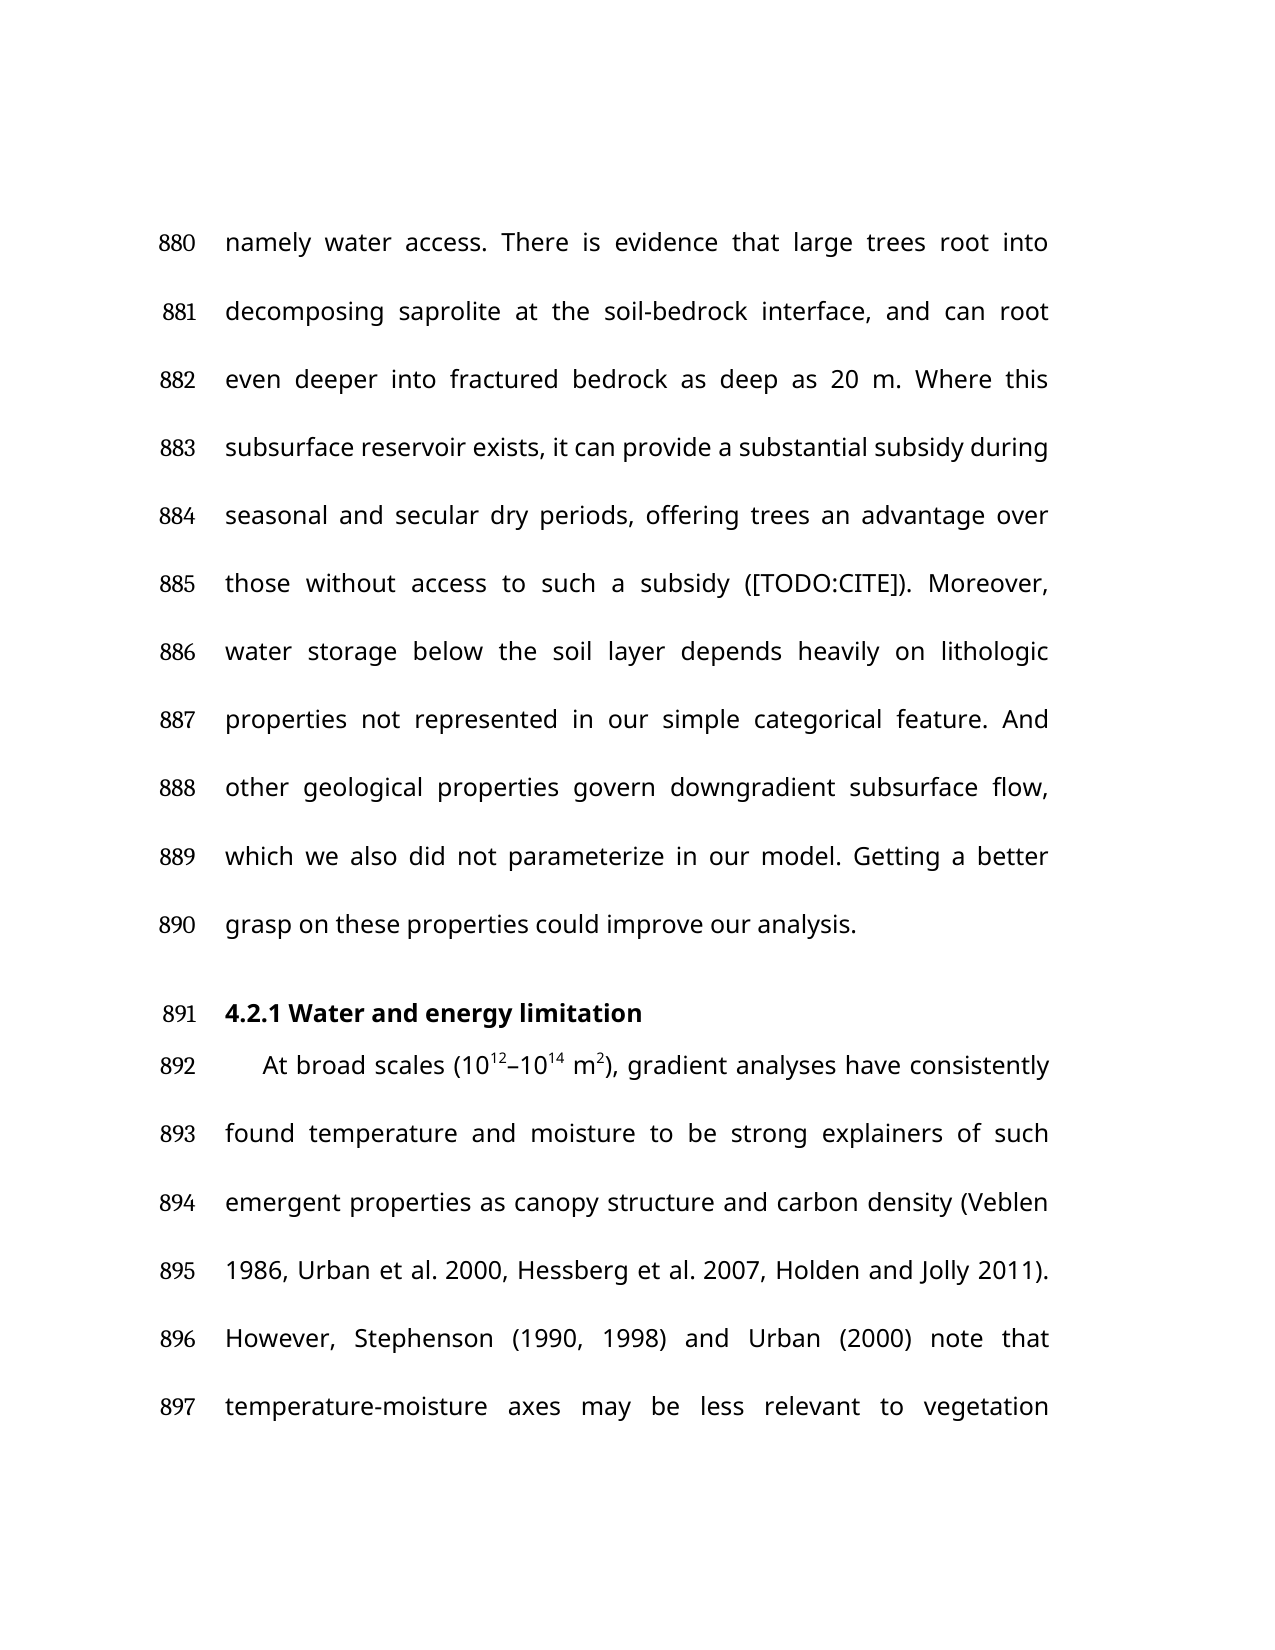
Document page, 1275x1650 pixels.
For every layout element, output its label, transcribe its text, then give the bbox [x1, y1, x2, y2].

subtitle 4.2.1 Water and energy limitation [225, 995, 1050, 1029]
